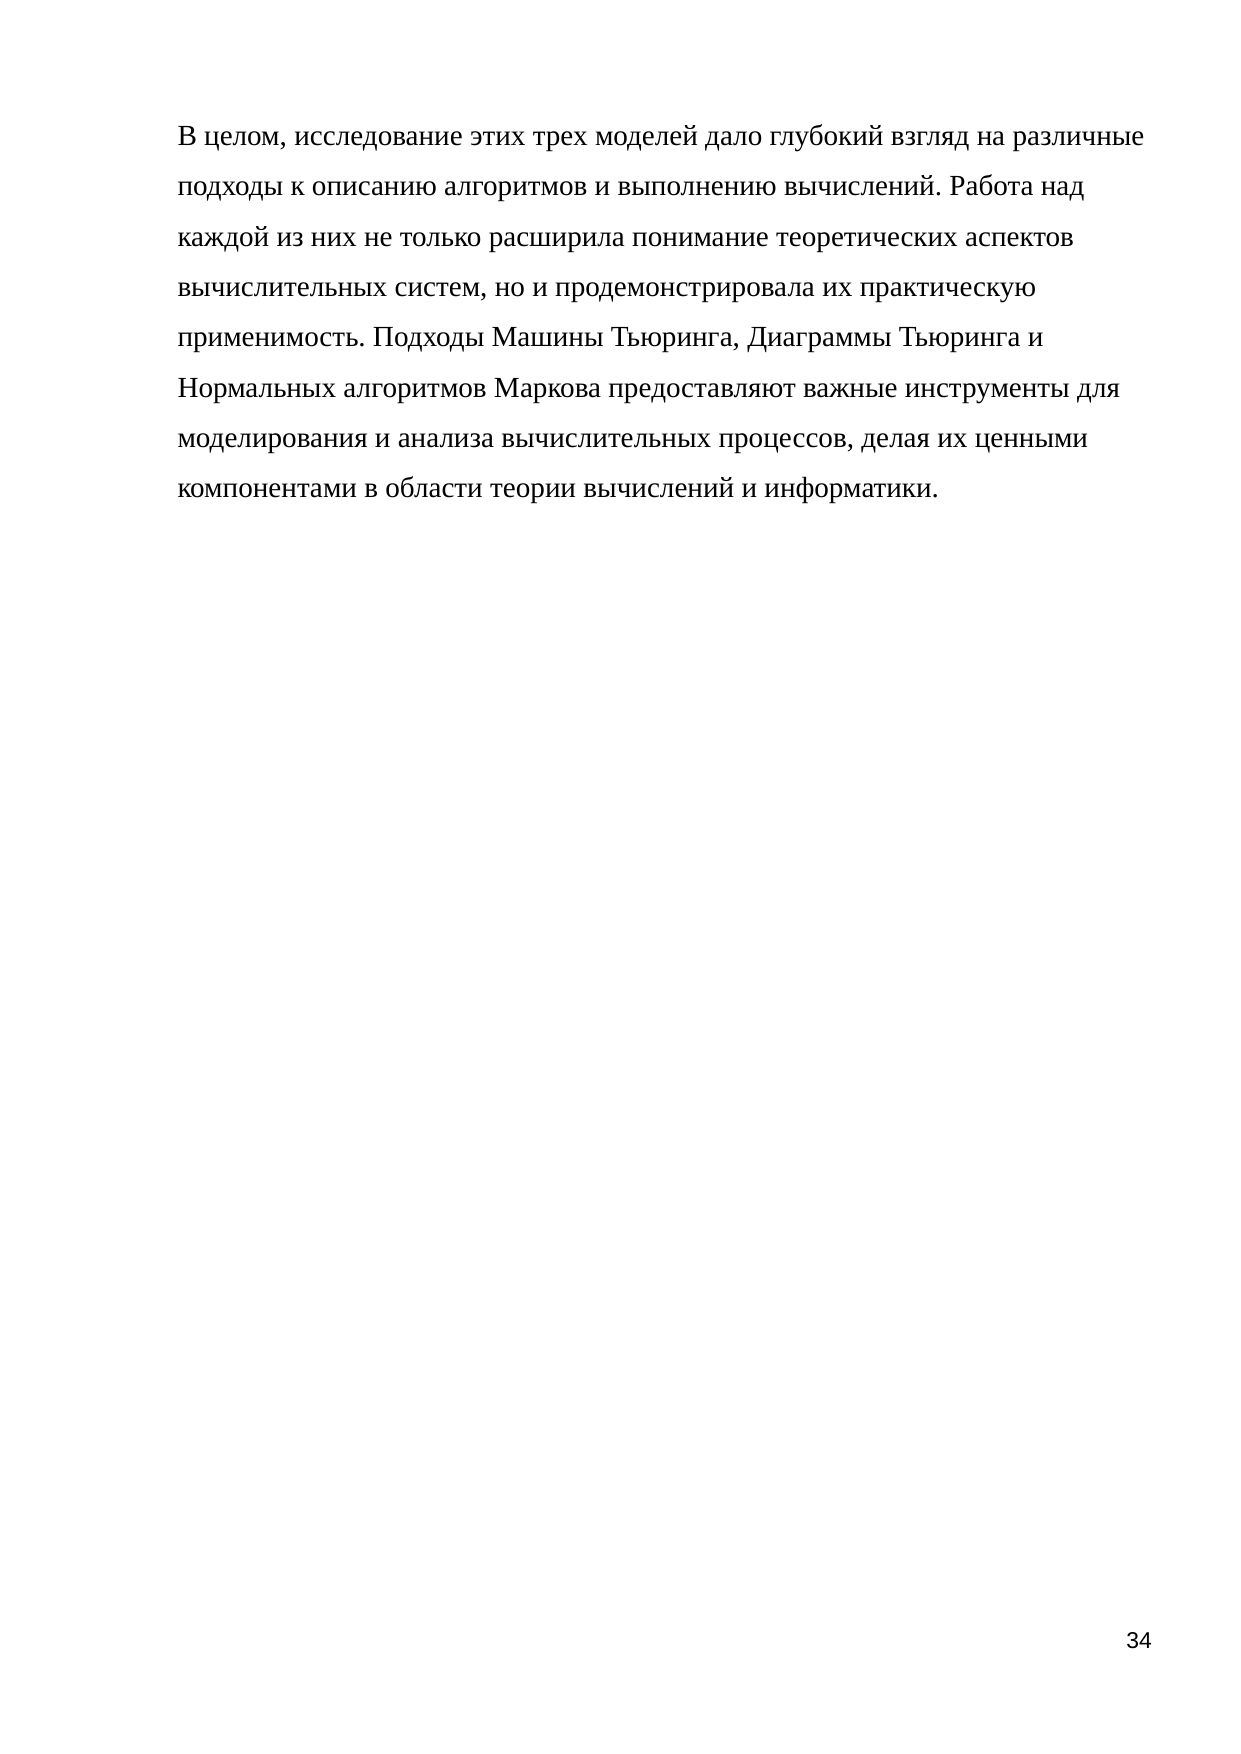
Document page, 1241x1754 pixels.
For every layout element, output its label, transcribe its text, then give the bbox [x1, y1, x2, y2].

text В целом, исследование этих трех моделей дало глубокий взгляд на различные подходы к описанию алгоритмов и выполнению вычислений. Работа над каждой из них не только расширила понимание теоретических аспектов вычислительных систем, но и продемонстрировала их практическую применимость. Подходы Машины Тьюринга, Диаграммы Тьюринга и Нормальных алгоритмов Маркова предоставляют важные инструменты для моделирования и анализа вычислительных процессов, делая их ценными компонентами в области теории вычислений и информатики. [177, 118, 1152, 504]
